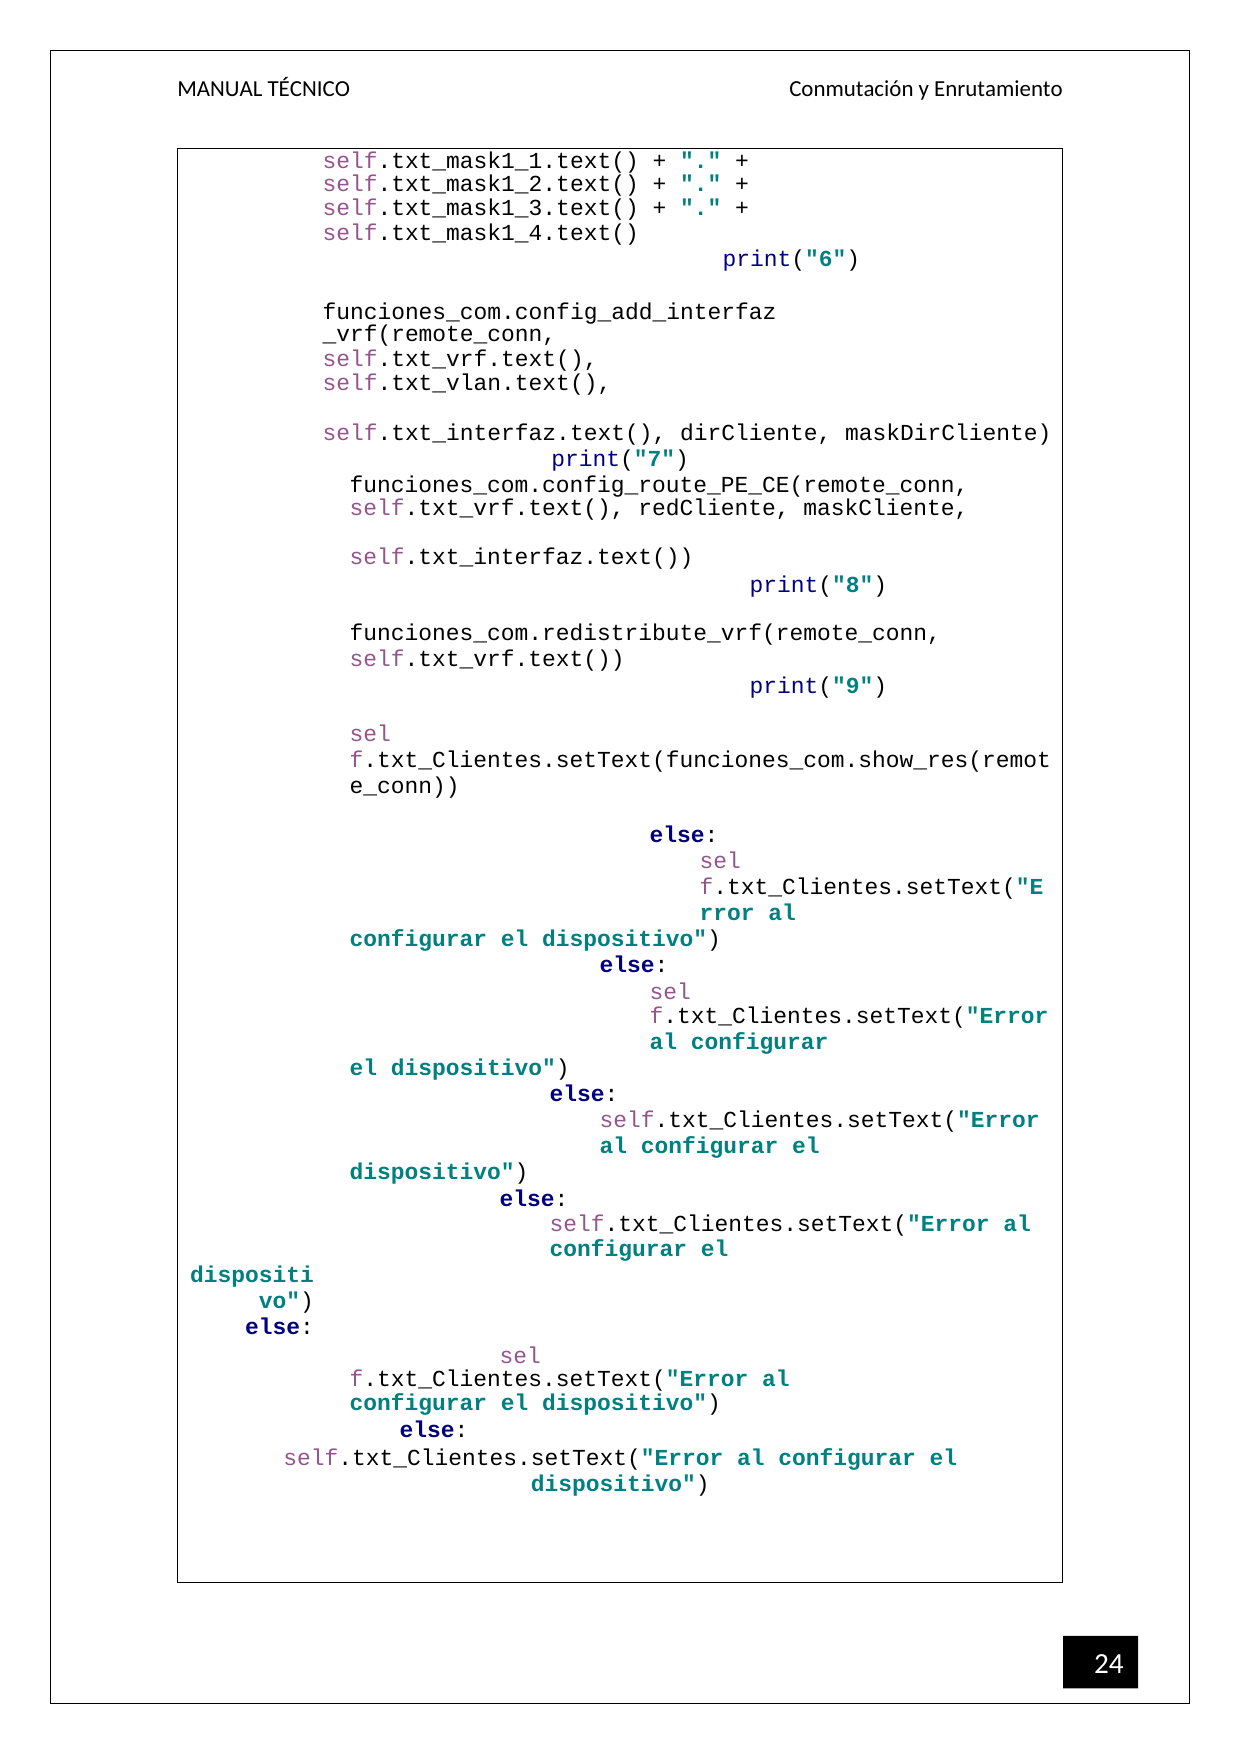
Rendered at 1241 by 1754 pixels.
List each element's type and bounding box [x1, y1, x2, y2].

table_header [178, 149, 1062, 1582]
